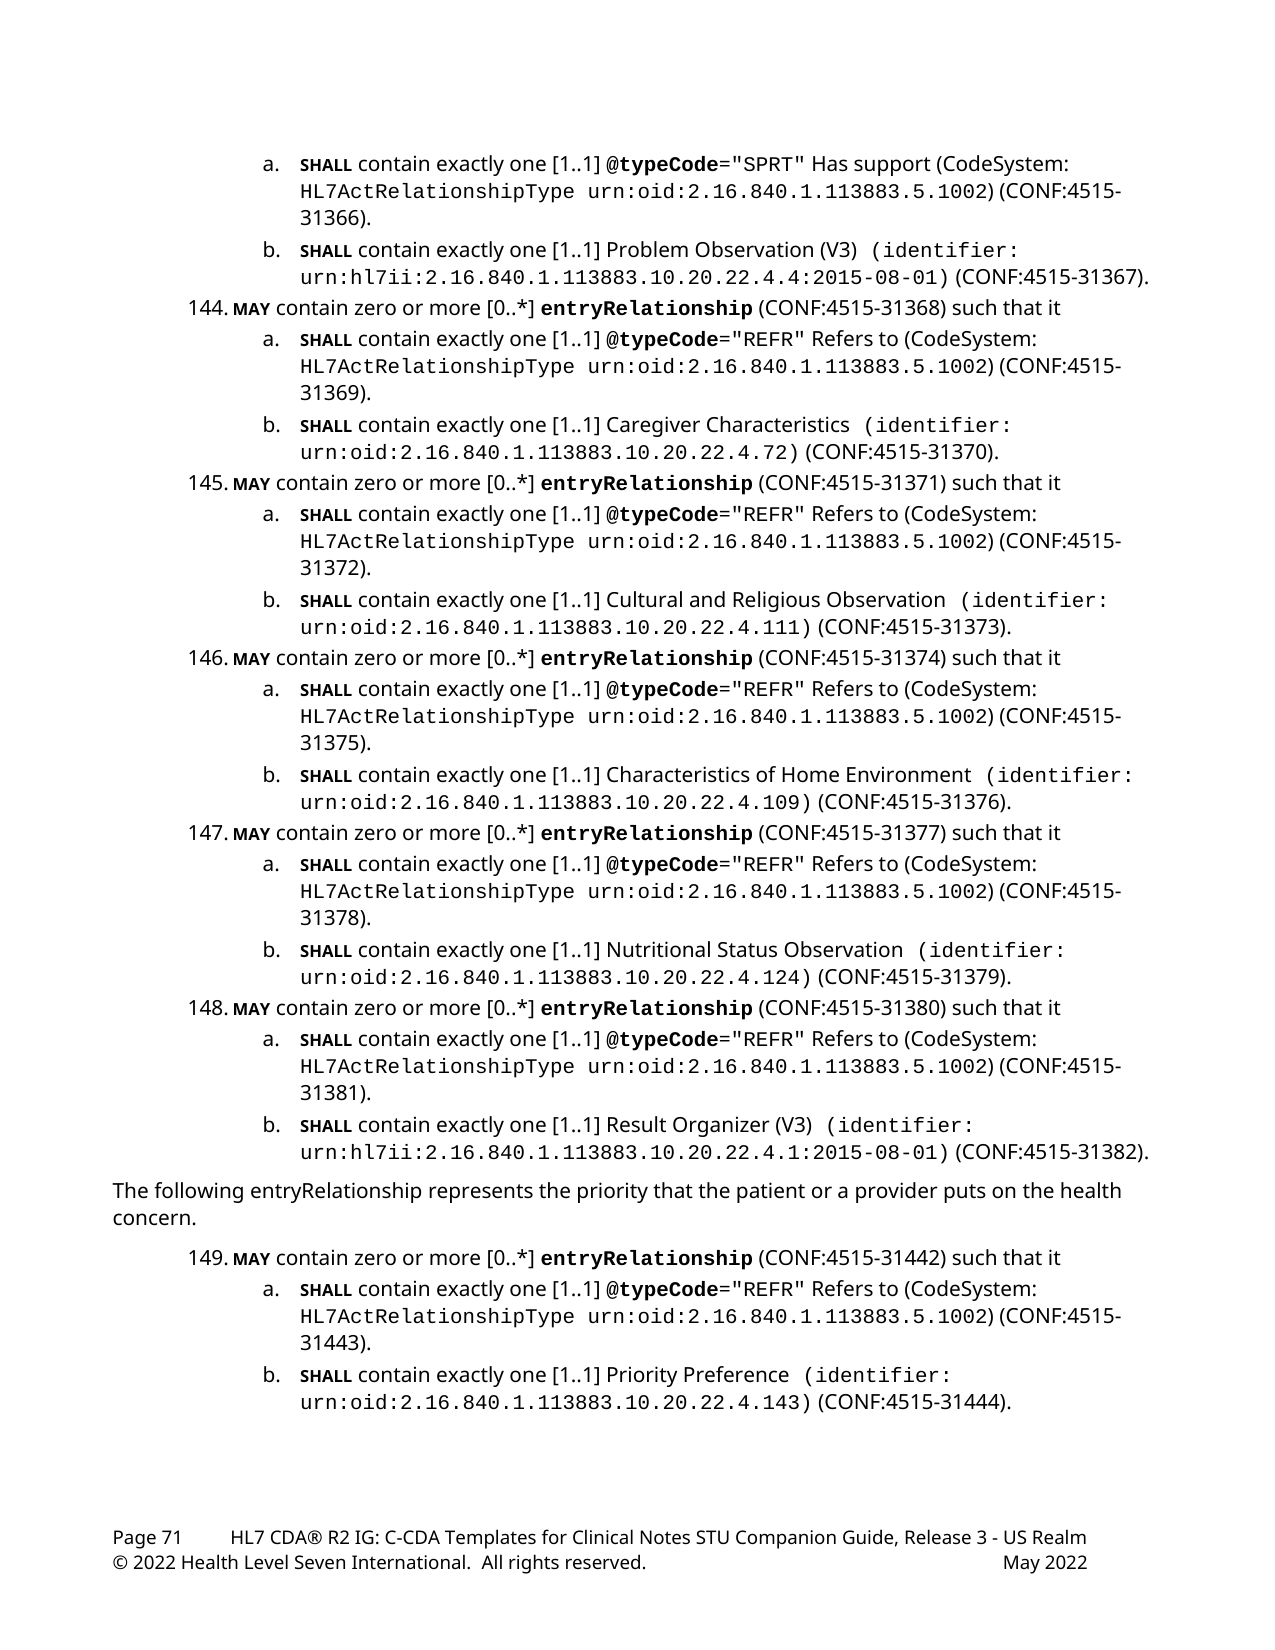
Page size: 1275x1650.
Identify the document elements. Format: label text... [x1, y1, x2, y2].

list SHALL contain exactly one [1..1] Result Organizer (V3) (identifier: urn:hl7ii:2.16.840.1.113883.10.20.22.4.1:2015-08-01) (CONF:4515-31382). [262, 1110, 1162, 1164]
list MAY contain zero or more [0..*] entryRelationship (CONF:4515-31380) such that it [187, 994, 1162, 1021]
list SHALL contain exactly one [1..1] Nutritional Status Observation (identifier: urn:oid:2.16.840.1.113883.10.20.22.4.124) (CONF:4515-31379). [262, 935, 1162, 989]
list SHALL contain exactly one [1..1] Caregiver Characteristics (identifier: urn:oid:2.16.840.1.113883.10.20.22.4.72) (CONF:4515-31370). [262, 410, 1162, 464]
list SHALL contain exactly one [1..1] Cultural and Religious Observation (identifier: urn:oid:2.16.840.1.113883.10.20.22.4.111) (CONF:4515-31373). [262, 585, 1162, 639]
list SHALL contain exactly one [1..1] @typeCode="REFR" Refers to (CodeSystem: HL7ActRelationshipType urn:oid:2.16.840.1.113883.5.1002) (CONF:4515-31443). [262, 1275, 1162, 1356]
text The following entryRelationship represents the priority that the patient or a provider puts on the health concern. [112, 1177, 1162, 1231]
list MAY contain zero or more [0..*] entryRelationship (CONF:4515-31442) such that it [187, 1244, 1162, 1271]
list SHALL contain exactly one [1..1] Problem Observation (V3) (identifier: urn:hl7ii:2.16.840.1.113883.10.20.22.4.4:2015-08-01) (CONF:4515-31367). [262, 235, 1162, 289]
list MAY contain zero or more [0..*] entryRelationship (CONF:4515-31371) such that it [187, 469, 1162, 496]
list MAY contain zero or more [0..*] entryRelationship (CONF:4515-31377) such that it [187, 819, 1162, 846]
list SHALL contain exactly one [1..1] @typeCode="SPRT" Has support (CodeSystem: HL7ActRelationshipType urn:oid:2.16.840.1.113883.5.1002) (CONF:4515-31366). [262, 150, 1162, 231]
list SHALL contain exactly one [1..1] @typeCode="REFR" Refers to (CodeSystem: HL7ActRelationshipType urn:oid:2.16.840.1.113883.5.1002) (CONF:4515-31378). [262, 850, 1162, 931]
list SHALL contain exactly one [1..1] Characteristics of Home Environment (identifier: urn:oid:2.16.840.1.113883.10.20.22.4.109) (CONF:4515-31376). [262, 760, 1162, 814]
list SHALL contain exactly one [1..1] @typeCode="REFR" Refers to (CodeSystem: HL7ActRelationshipType urn:oid:2.16.840.1.113883.5.1002) (CONF:4515-31375). [262, 675, 1162, 756]
list MAY contain zero or more [0..*] entryRelationship (CONF:4515-31368) such that it [187, 294, 1162, 321]
list MAY contain zero or more [0..*] entryRelationship (CONF:4515-31374) such that it [187, 644, 1162, 671]
list SHALL contain exactly one [1..1] @typeCode="REFR" Refers to (CodeSystem: HL7ActRelationshipType urn:oid:2.16.840.1.113883.5.1002) (CONF:4515-31369). [262, 325, 1162, 406]
list SHALL contain exactly one [1..1] @typeCode="REFR" Refers to (CodeSystem: HL7ActRelationshipType urn:oid:2.16.840.1.113883.5.1002) (CONF:4515-31372). [262, 500, 1162, 581]
list SHALL contain exactly one [1..1] @typeCode="REFR" Refers to (CodeSystem: HL7ActRelationshipType urn:oid:2.16.840.1.113883.5.1002) (CONF:4515-31381). [262, 1025, 1162, 1106]
list SHALL contain exactly one [1..1] Priority Preference (identifier: urn:oid:2.16.840.1.113883.10.20.22.4.143) (CONF:4515-31444). [262, 1360, 1162, 1414]
